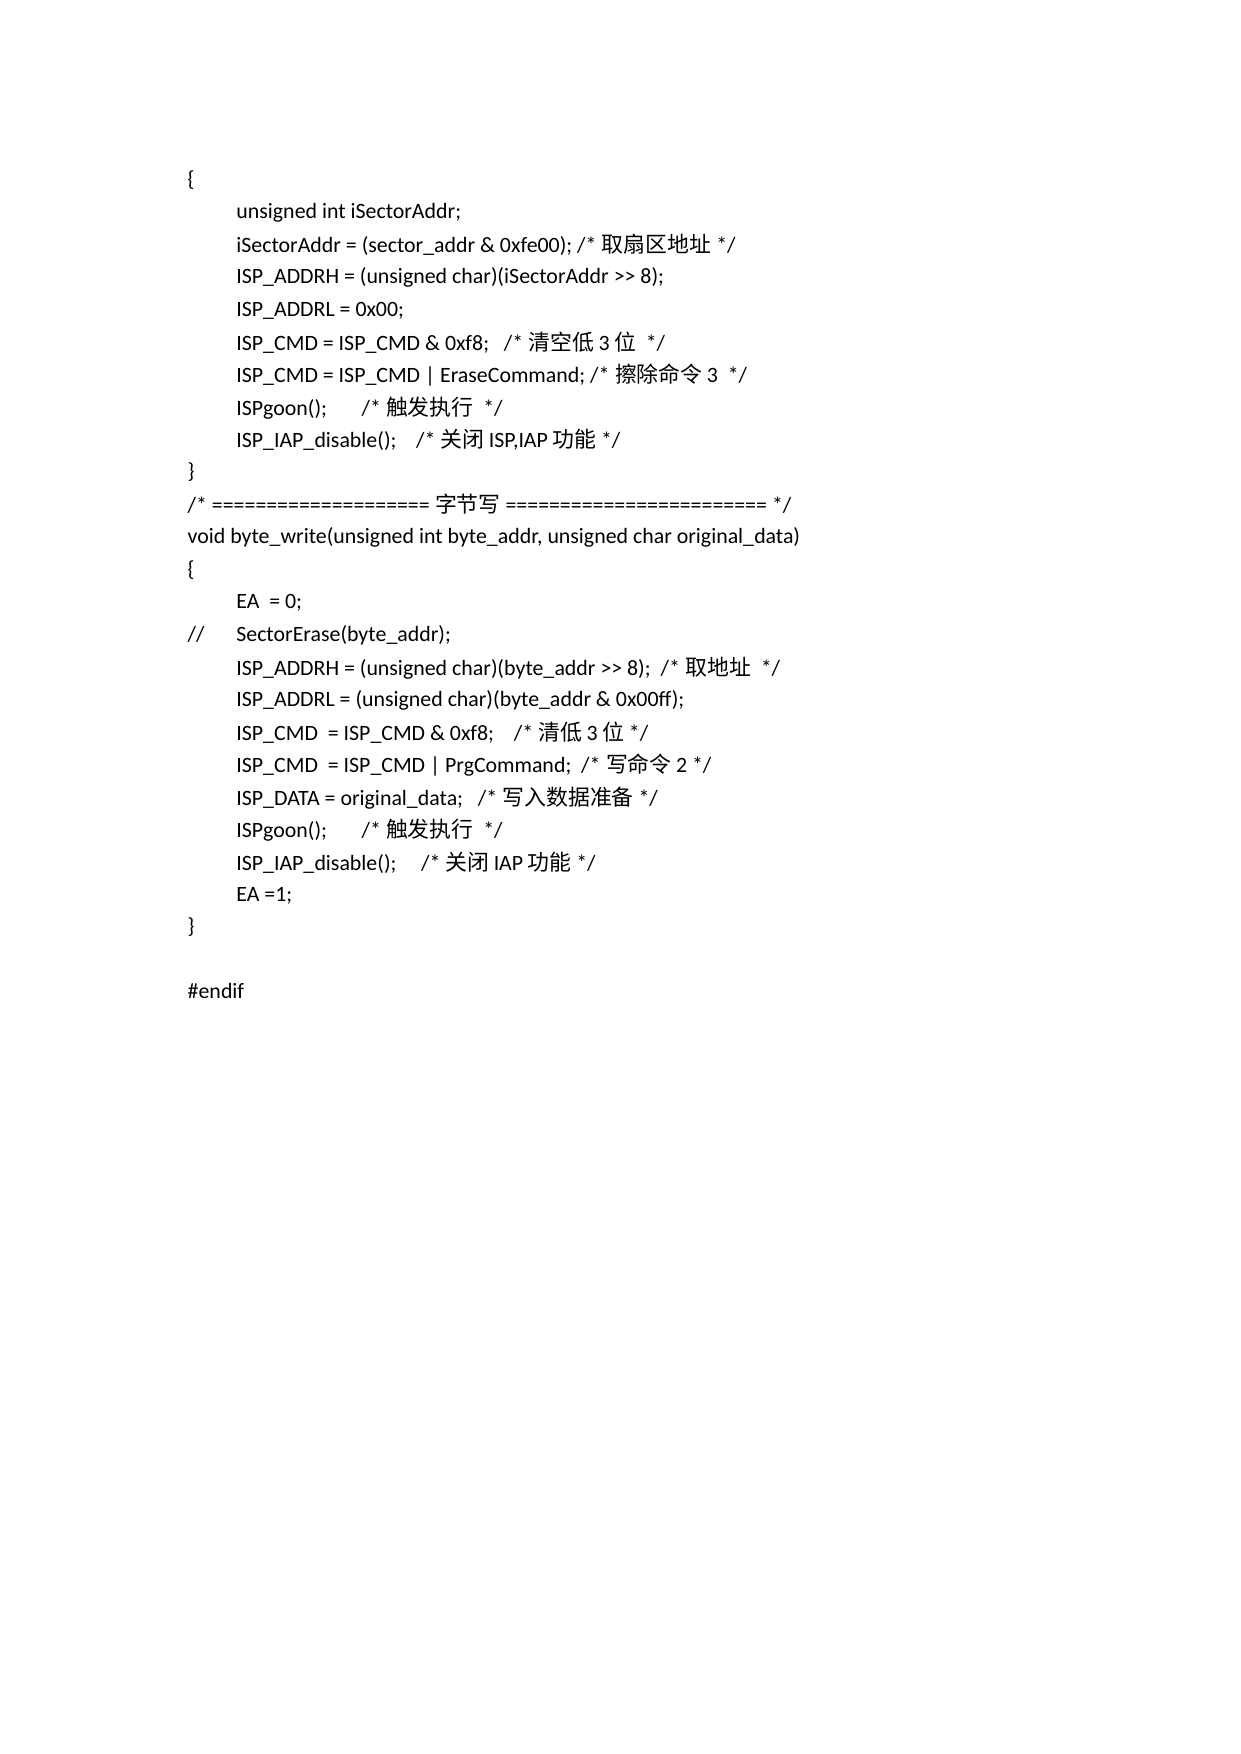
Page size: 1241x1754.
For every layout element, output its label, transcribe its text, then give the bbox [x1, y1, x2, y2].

text ISP_DATA = original_data; /* 写入数据准备 */ [187, 779, 1053, 812]
text ISP_CMD = ISP_CMD | PrgCommand; /* 写命令2 */ [187, 747, 1053, 779]
text /* ==================== 字节写 ======================== */ [187, 487, 1053, 519]
text ISP_IAP_disable(); /* 关闭IAP功能 */ [187, 844, 1053, 877]
text unsigned int iSectorAddr; [187, 194, 1053, 227]
text ISPgoon(); /* 触发执行 */ [187, 389, 1053, 422]
text ISP_CMD = ISP_CMD & 0xf8; /* 清低3位 */ [187, 714, 1053, 747]
text ISP_ADDRH = (unsigned char)(byte_addr >> 8); /* 取地址 */ [187, 649, 1053, 682]
text ISP_ADDRL = 0x00; [187, 292, 1053, 324]
text ISP_ADDRH = (unsigned char)(iSectorAddr >> 8); [187, 259, 1053, 292]
text ISP_CMD = ISP_CMD | EraseCommand; /* 擦除命令3 */ [187, 357, 1053, 389]
text ISPgoon(); /* 触发执行 */ [187, 812, 1053, 844]
text ISP_ADDRL = (unsigned char)(byte_addr & 0x00ff); [187, 682, 1053, 714]
text ISP_CMD = ISP_CMD & 0xf8; /* 清空低3位 */ [187, 324, 1053, 357]
text // SectorErase(byte_addr); [187, 617, 1053, 649]
text #endif [187, 974, 1053, 1007]
text { [187, 552, 1053, 584]
text EA = 0; [187, 584, 1053, 617]
text ISP_IAP_disable(); /* 关闭ISP,IAP功能 */ [187, 422, 1053, 454]
text iSectorAddr = (sector_addr & 0xfe00); /* 取扇区地址 */ [187, 227, 1053, 259]
text void byte_write(unsigned int byte_addr, unsigned char original_data) [187, 519, 1053, 552]
text EA =1; [187, 877, 1053, 909]
text { [187, 162, 1053, 194]
text } [187, 909, 1053, 942]
text } [187, 454, 1053, 487]
